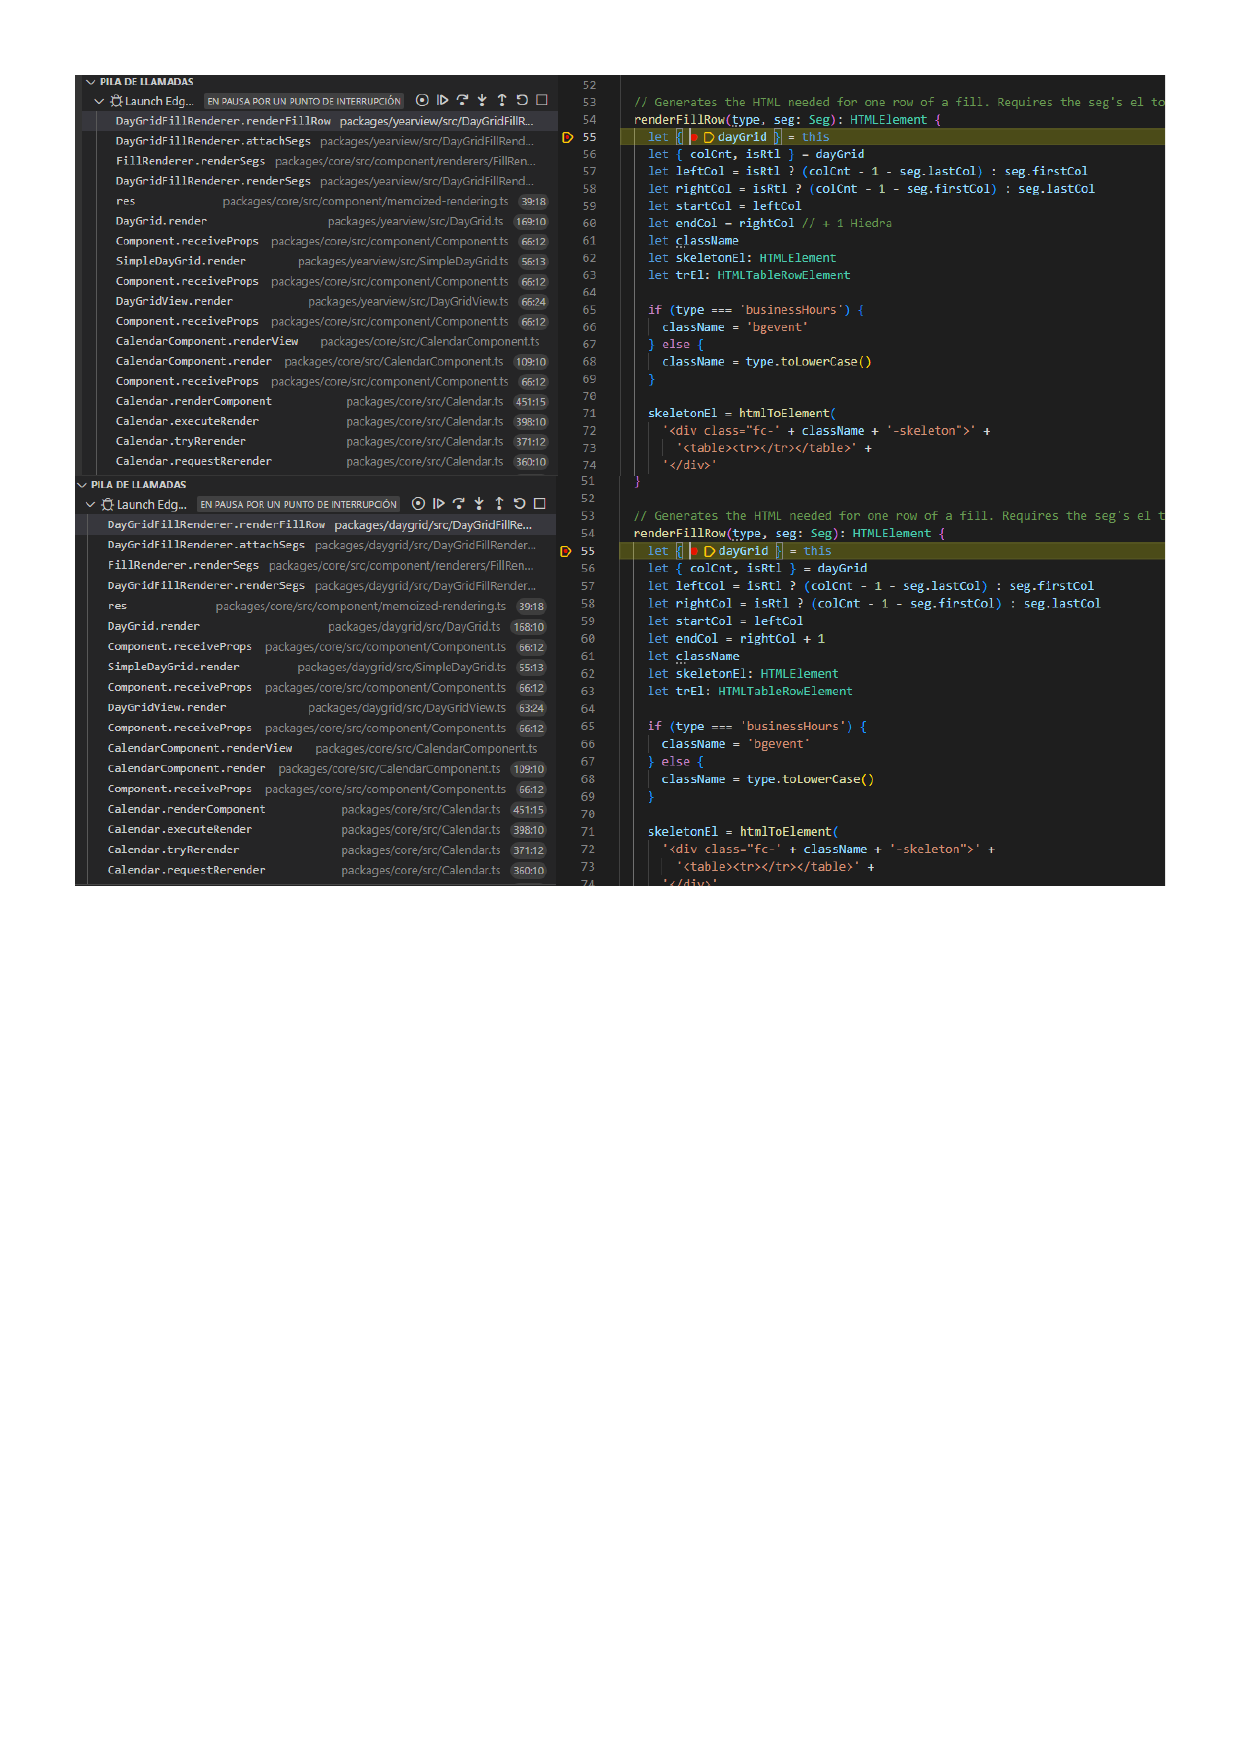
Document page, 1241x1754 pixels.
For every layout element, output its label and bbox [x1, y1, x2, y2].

picture [75, 75, 1166, 886]
